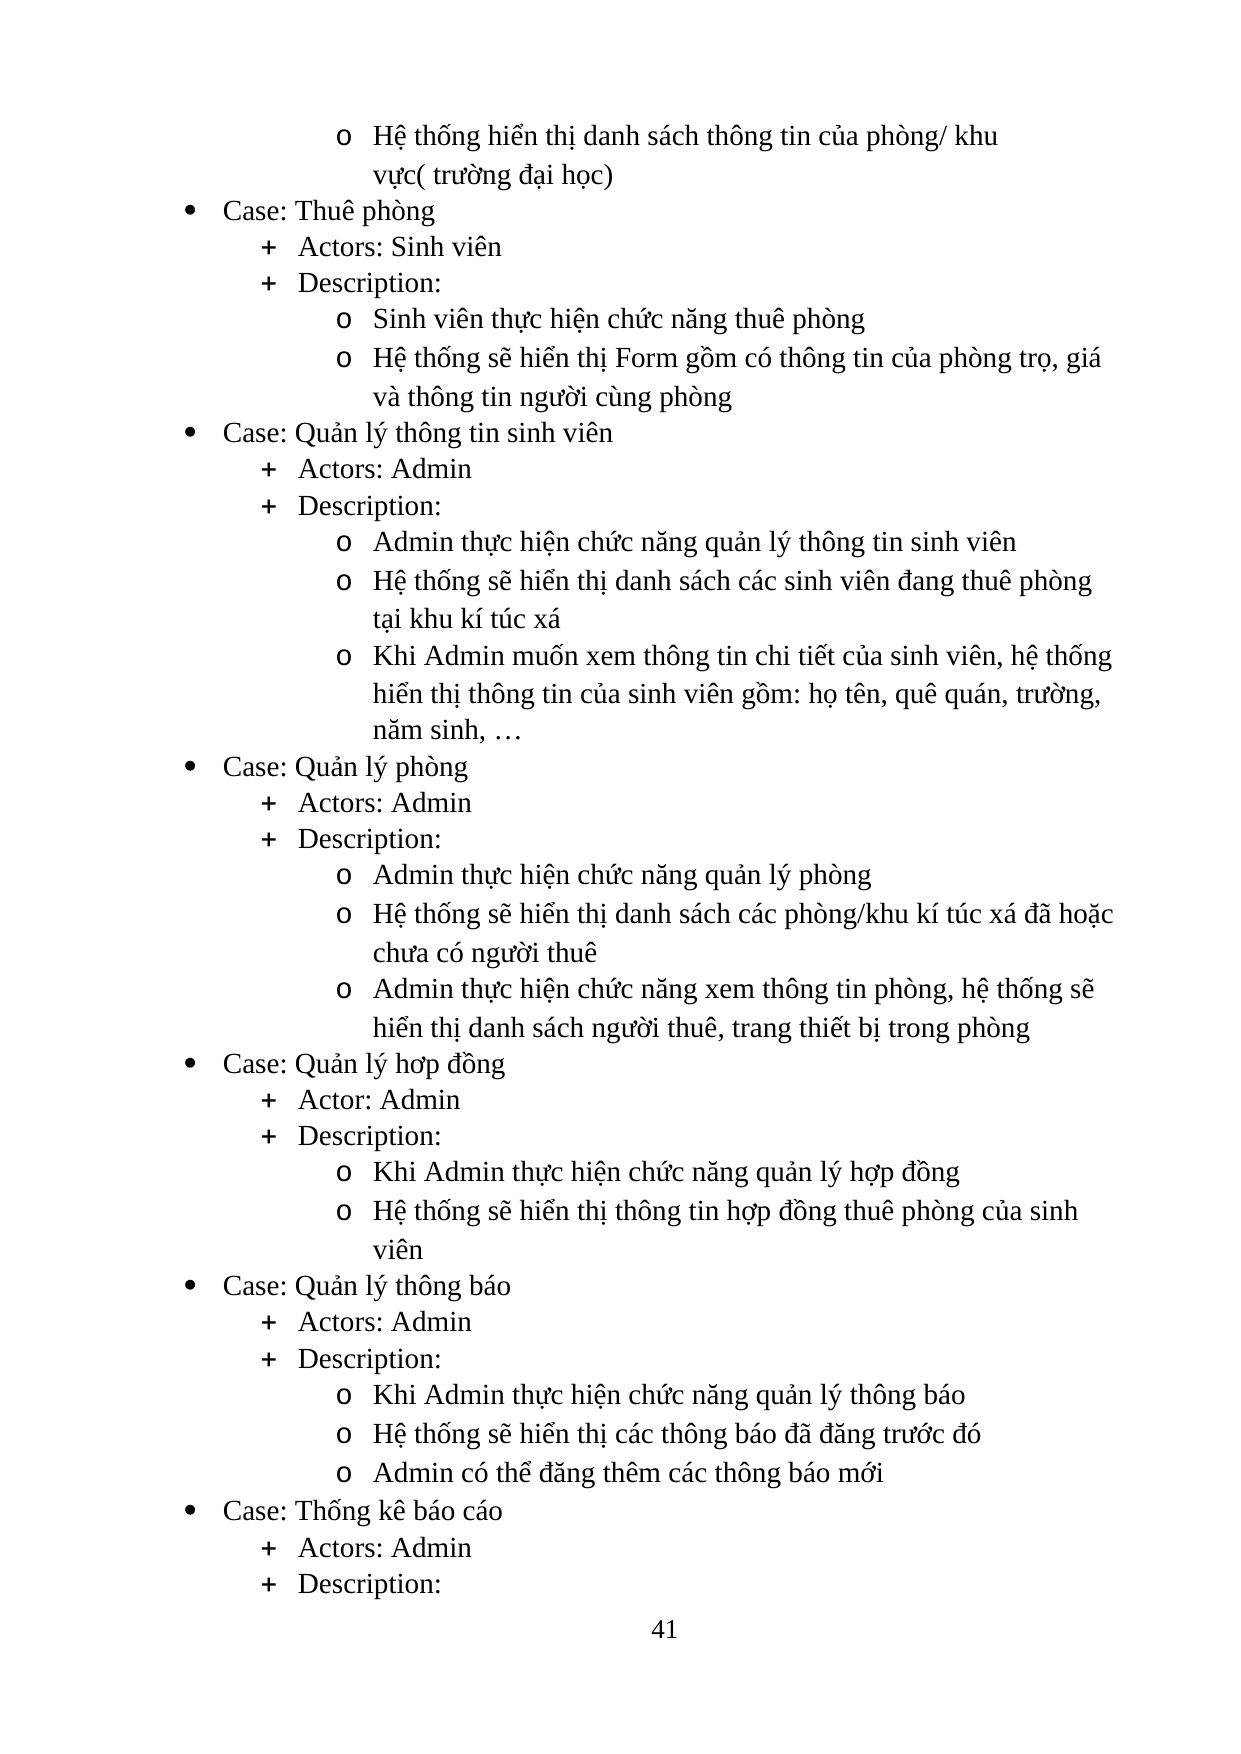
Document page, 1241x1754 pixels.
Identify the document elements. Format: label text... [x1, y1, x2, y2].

list Admin thực hiện chức năng quản lý phòng [335, 857, 1122, 893]
list Actor: Admin [260, 1082, 1122, 1116]
list Description: [260, 488, 1122, 521]
list Khi Admin thực hiện chức năng quản lý hợp đồng [335, 1154, 1122, 1191]
list Sinh viên thực hiện chức năng thuê phòng [335, 302, 1122, 338]
list Admin có thể đăng thêm các thông báo mới [335, 1455, 1122, 1491]
list Hệ thống sẽ hiển thị danh sách các phòng/khu kí túc xá đã hoặc chưa có người thuê [335, 896, 1122, 968]
list Hệ thống sẽ hiển thị thông tin hợp đồng thuê phòng của sinh viên [335, 1193, 1122, 1266]
list Actors: Admin [260, 1530, 1122, 1563]
list Admin thực hiện chức năng xem thông tin phòng, hệ thống sẽ hiển thị danh sách người thuê, trang thiết bị trong phòng [335, 971, 1122, 1043]
list Hệ thống sẽ hiển thị các thông báo đã đăng trước đó [335, 1416, 1122, 1452]
list Admin thực hiện chức năng quản lý thông tin sinh viên [335, 524, 1122, 560]
list Khi Admin muốn xem thông tin chi tiết của sinh viên, hệ thống hiển thị thông tin của sinh viên gồm: họ tên, quê quán, trường, năm sinh, … [335, 638, 1122, 746]
list Description: [260, 265, 1122, 299]
list Hệ thống hiển thị danh sách thông tin của phòng/ khu vực( trường đại học) [335, 118, 1122, 190]
list Actors: Admin [260, 785, 1122, 818]
list Actors: Admin [260, 452, 1122, 485]
list Actors: Admin [260, 1304, 1122, 1338]
list Case: Quản lý thông tin sinh viên [185, 415, 1122, 449]
list Khi Admin thực hiện chức năng quản lý thông báo [335, 1377, 1122, 1413]
list Case: Quản lý phòng [185, 749, 1122, 782]
list Description: [260, 821, 1122, 855]
list Case: Thống kê báo cáo [185, 1493, 1122, 1527]
list Description: [260, 1566, 1122, 1600]
list Description: [260, 1118, 1122, 1152]
list Hệ thống sẽ hiển thị danh sách các sinh viên đang thuê phòng tại khu kí túc xá [335, 563, 1122, 635]
list Description: [260, 1341, 1122, 1374]
list Case: Quản lý thông báo [185, 1268, 1122, 1302]
list Case: Quản lý hơp đồng [185, 1046, 1122, 1079]
list Case: Thuê phòng [185, 193, 1122, 227]
list Hệ thống sẽ hiển thị Form gồm có thông tin của phòng trọ, giá và thông tin người cùng phòng [335, 341, 1122, 413]
list Actors: Sinh viên [260, 229, 1122, 263]
